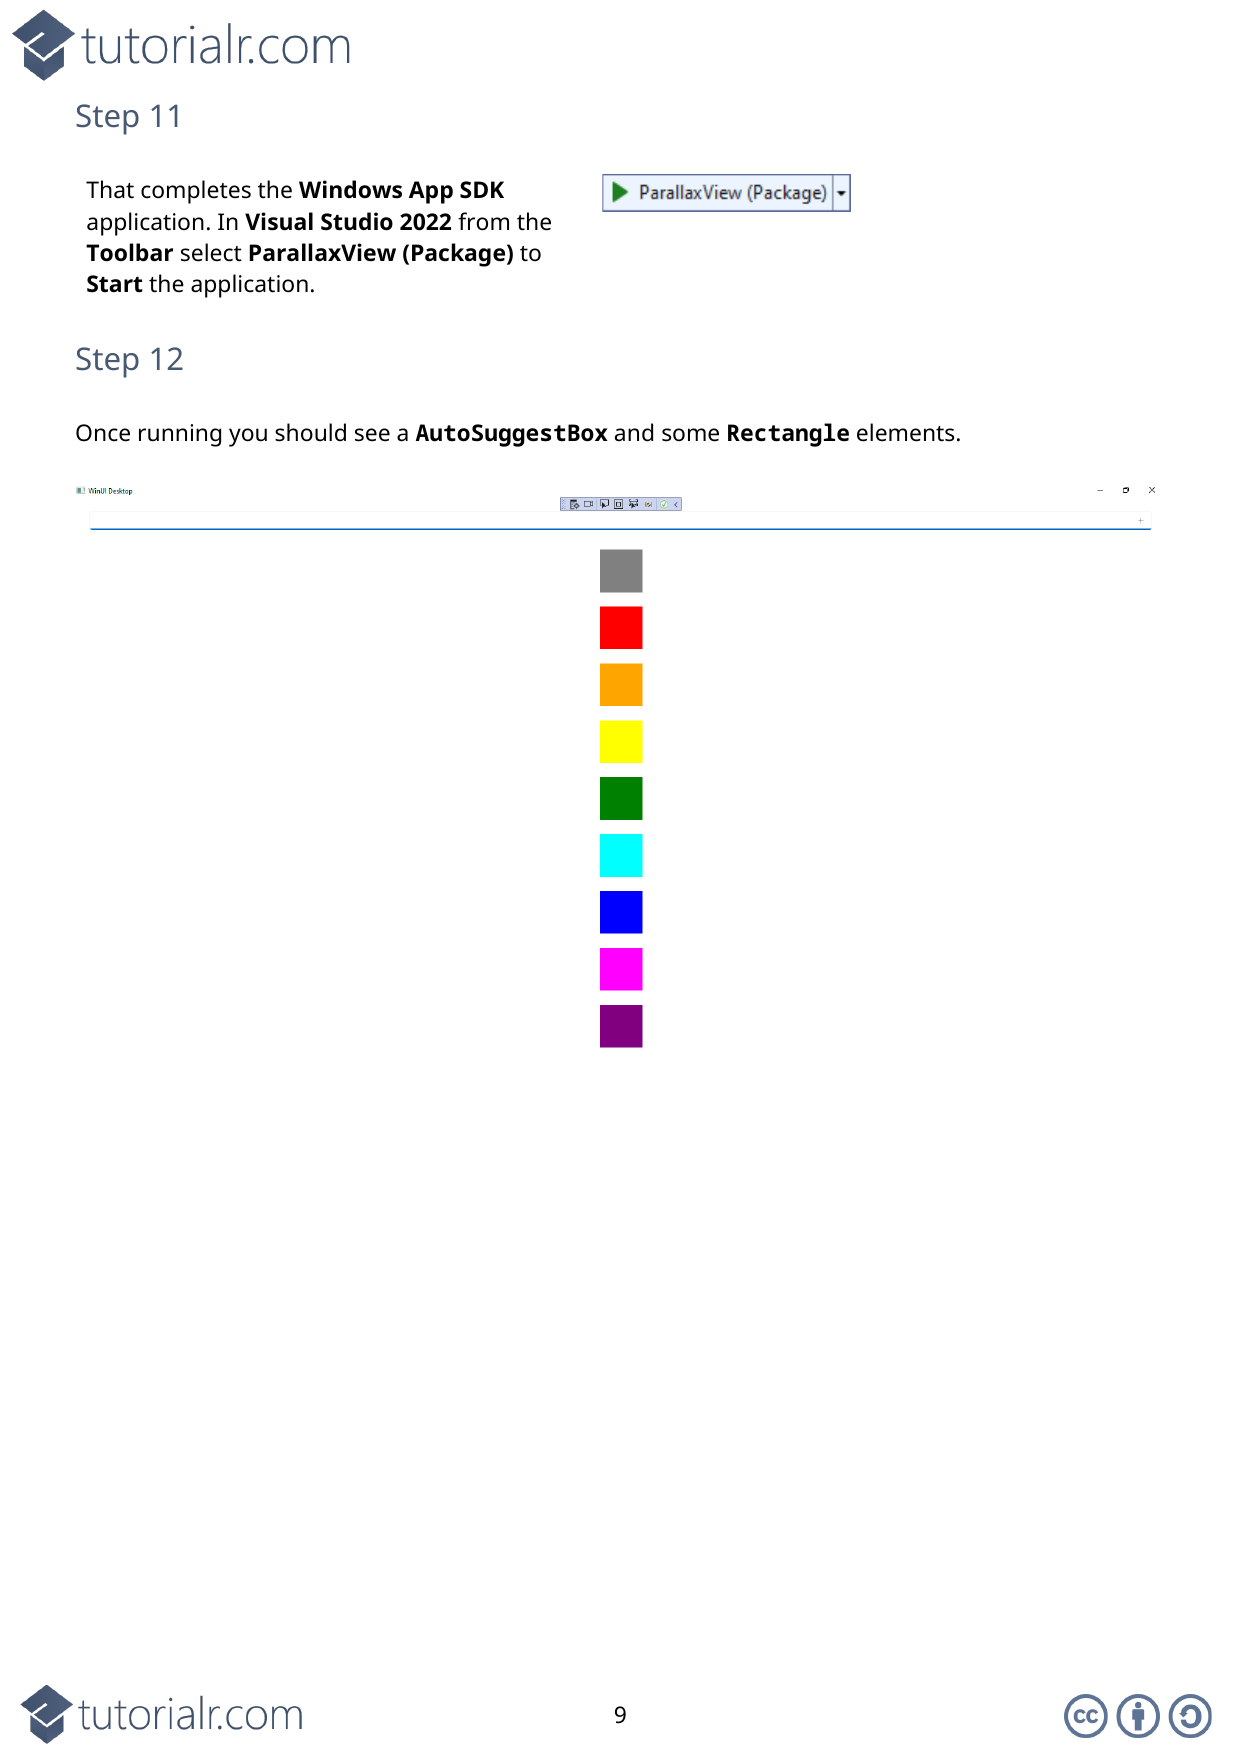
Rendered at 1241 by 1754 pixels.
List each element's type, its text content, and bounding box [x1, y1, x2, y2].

picture [8, 9, 363, 81]
subtitle Step 12 [75, 337, 1165, 380]
picture [17, 1685, 313, 1744]
table_header That completes the Windows App SDK application. In Visual Studio 2022 from the Toolbar select ParallaxView (Package) to Start the application. [75, 174, 591, 299]
table_header [591, 174, 1165, 299]
text Once running you should see a AutoSuggestBox and some Rectangle elements. [75, 417, 1165, 448]
picture [75, 484, 1166, 1071]
picture [1064, 1694, 1212, 1738]
picture [602, 174, 851, 212]
subtitle Step 11 [75, 94, 1165, 137]
